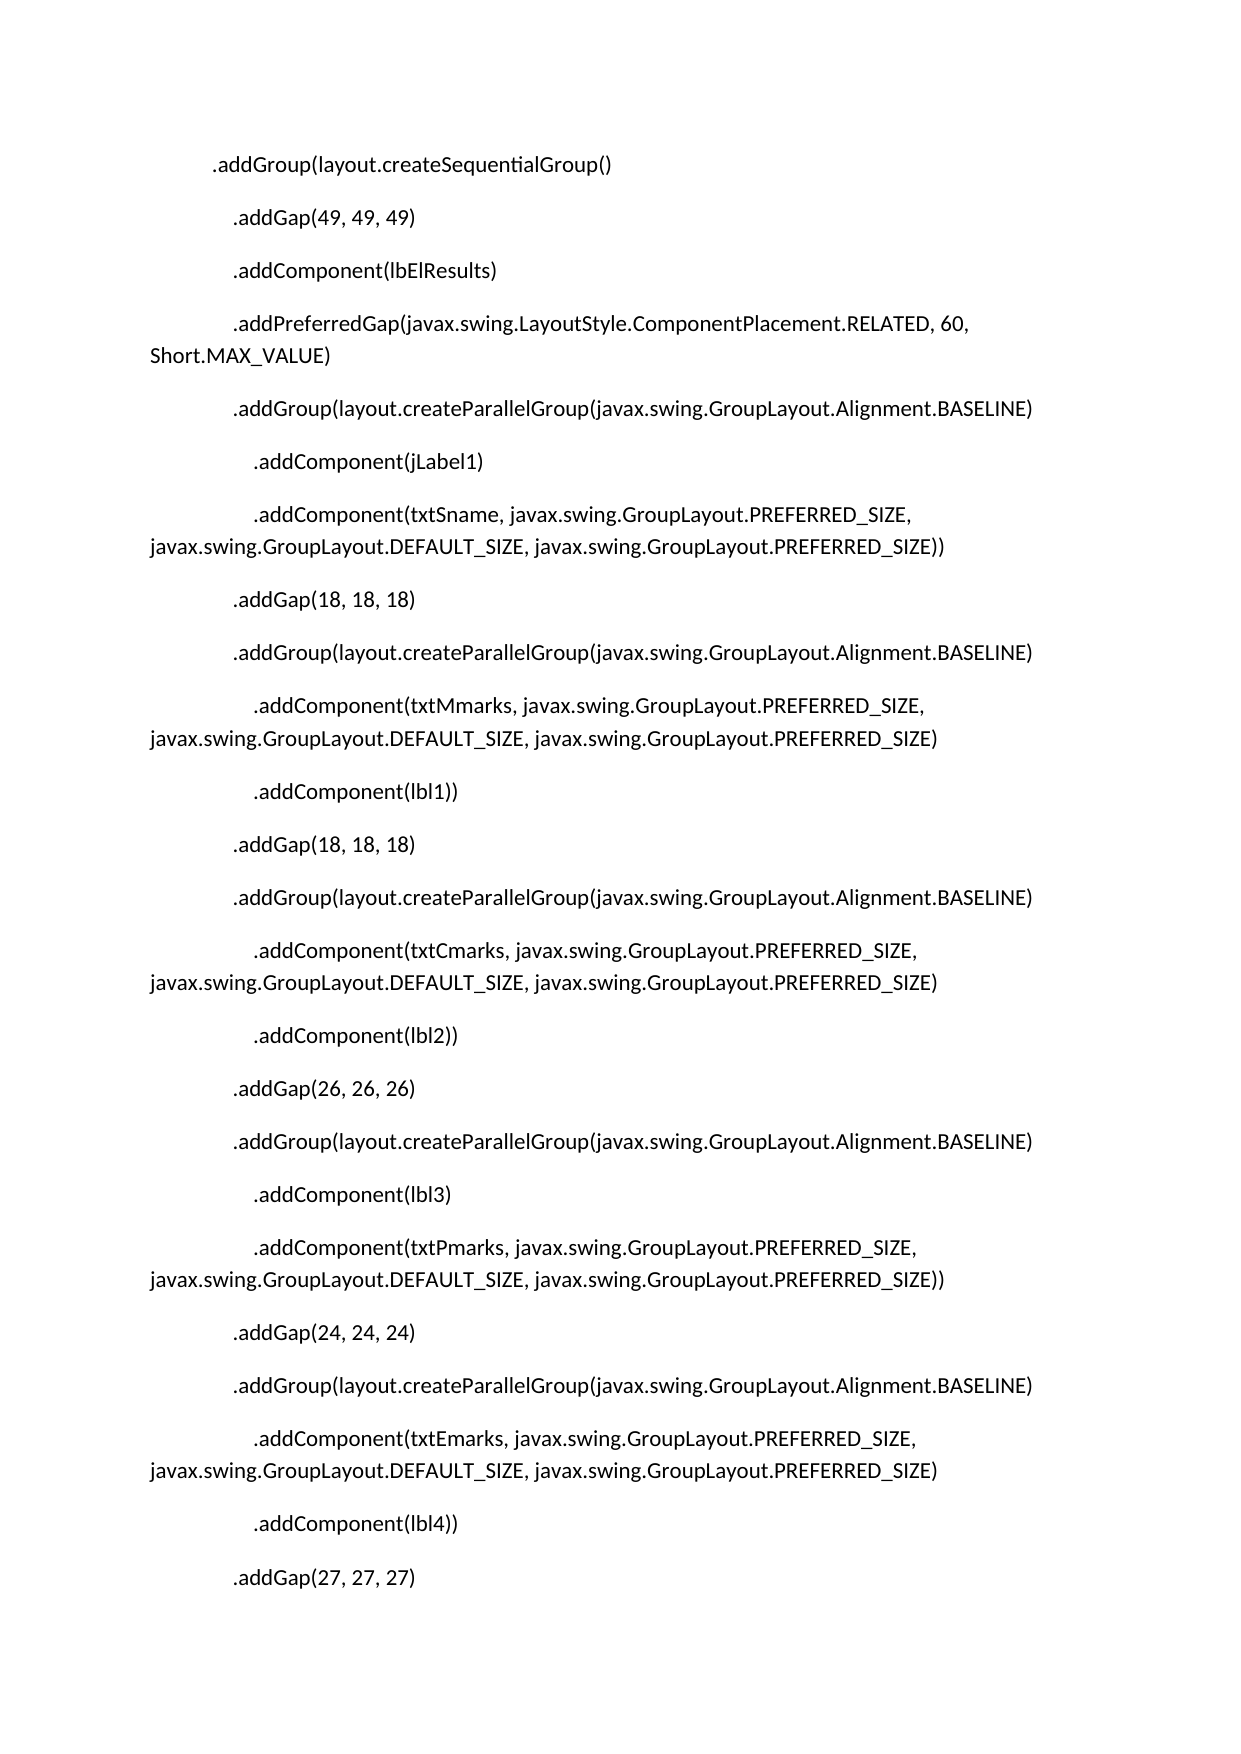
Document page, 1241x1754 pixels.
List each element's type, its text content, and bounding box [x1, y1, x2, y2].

text .addGroup(layout.createParallelGroup(javax.swing.GroupLayout.Alignment.BASELINE) [150, 883, 1090, 911]
text .addGap(27, 27, 27) [150, 1563, 1090, 1591]
text .addGroup(layout.createParallelGroup(javax.swing.GroupLayout.Alignment.BASELINE) [150, 1127, 1090, 1155]
text .addComponent(txtMmarks, javax.swing.GroupLayout.PREFERRED_SIZE, javax.swing.GroupLayout.DEFAULT_SIZE, javax.swing.GroupLayout.PREFERRED_SIZE) [150, 692, 1090, 752]
text .addComponent(lbl1)) [150, 777, 1090, 805]
text .addComponent(lbl4)) [150, 1509, 1090, 1538]
text .addPreferredGap(javax.swing.LayoutStyle.ComponentPlacement.RELATED, 60, Short.MAX_VALUE) [150, 309, 1090, 369]
text .addGap(49, 49, 49) [150, 203, 1090, 231]
text .addGap(26, 26, 26) [150, 1074, 1090, 1102]
text .addGroup(layout.createParallelGroup(javax.swing.GroupLayout.Alignment.BASELINE) [150, 1371, 1090, 1399]
text .addGroup(layout.createParallelGroup(javax.swing.GroupLayout.Alignment.BASELINE) [150, 394, 1090, 422]
text .addComponent(txtSname, javax.swing.GroupLayout.PREFERRED_SIZE, javax.swing.GroupLayout.DEFAULT_SIZE, javax.swing.GroupLayout.PREFERRED_SIZE)) [150, 500, 1090, 561]
text .addGroup(layout.createParallelGroup(javax.swing.GroupLayout.Alignment.BASELINE) [150, 638, 1090, 667]
text .addComponent(txtCmarks, javax.swing.GroupLayout.PREFERRED_SIZE, javax.swing.GroupLayout.DEFAULT_SIZE, javax.swing.GroupLayout.PREFERRED_SIZE) [150, 936, 1090, 996]
text .addGap(18, 18, 18) [150, 830, 1090, 858]
text .addComponent(lbl2)) [150, 1021, 1090, 1049]
text .addComponent(lbElResults) [150, 256, 1090, 284]
text .addComponent(txtEmarks, javax.swing.GroupLayout.PREFERRED_SIZE, javax.swing.GroupLayout.DEFAULT_SIZE, javax.swing.GroupLayout.PREFERRED_SIZE) [150, 1424, 1090, 1484]
text .addComponent(jLabel1) [150, 447, 1090, 475]
text .addGroup(layout.createSequentialGroup() [150, 150, 1090, 178]
text .addComponent(lbl3) [150, 1180, 1090, 1208]
text .addGap(18, 18, 18) [150, 586, 1090, 613]
text .addGap(24, 24, 24) [150, 1318, 1090, 1346]
text .addComponent(txtPmarks, javax.swing.GroupLayout.PREFERRED_SIZE, javax.swing.GroupLayout.DEFAULT_SIZE, javax.swing.GroupLayout.PREFERRED_SIZE)) [150, 1233, 1090, 1293]
